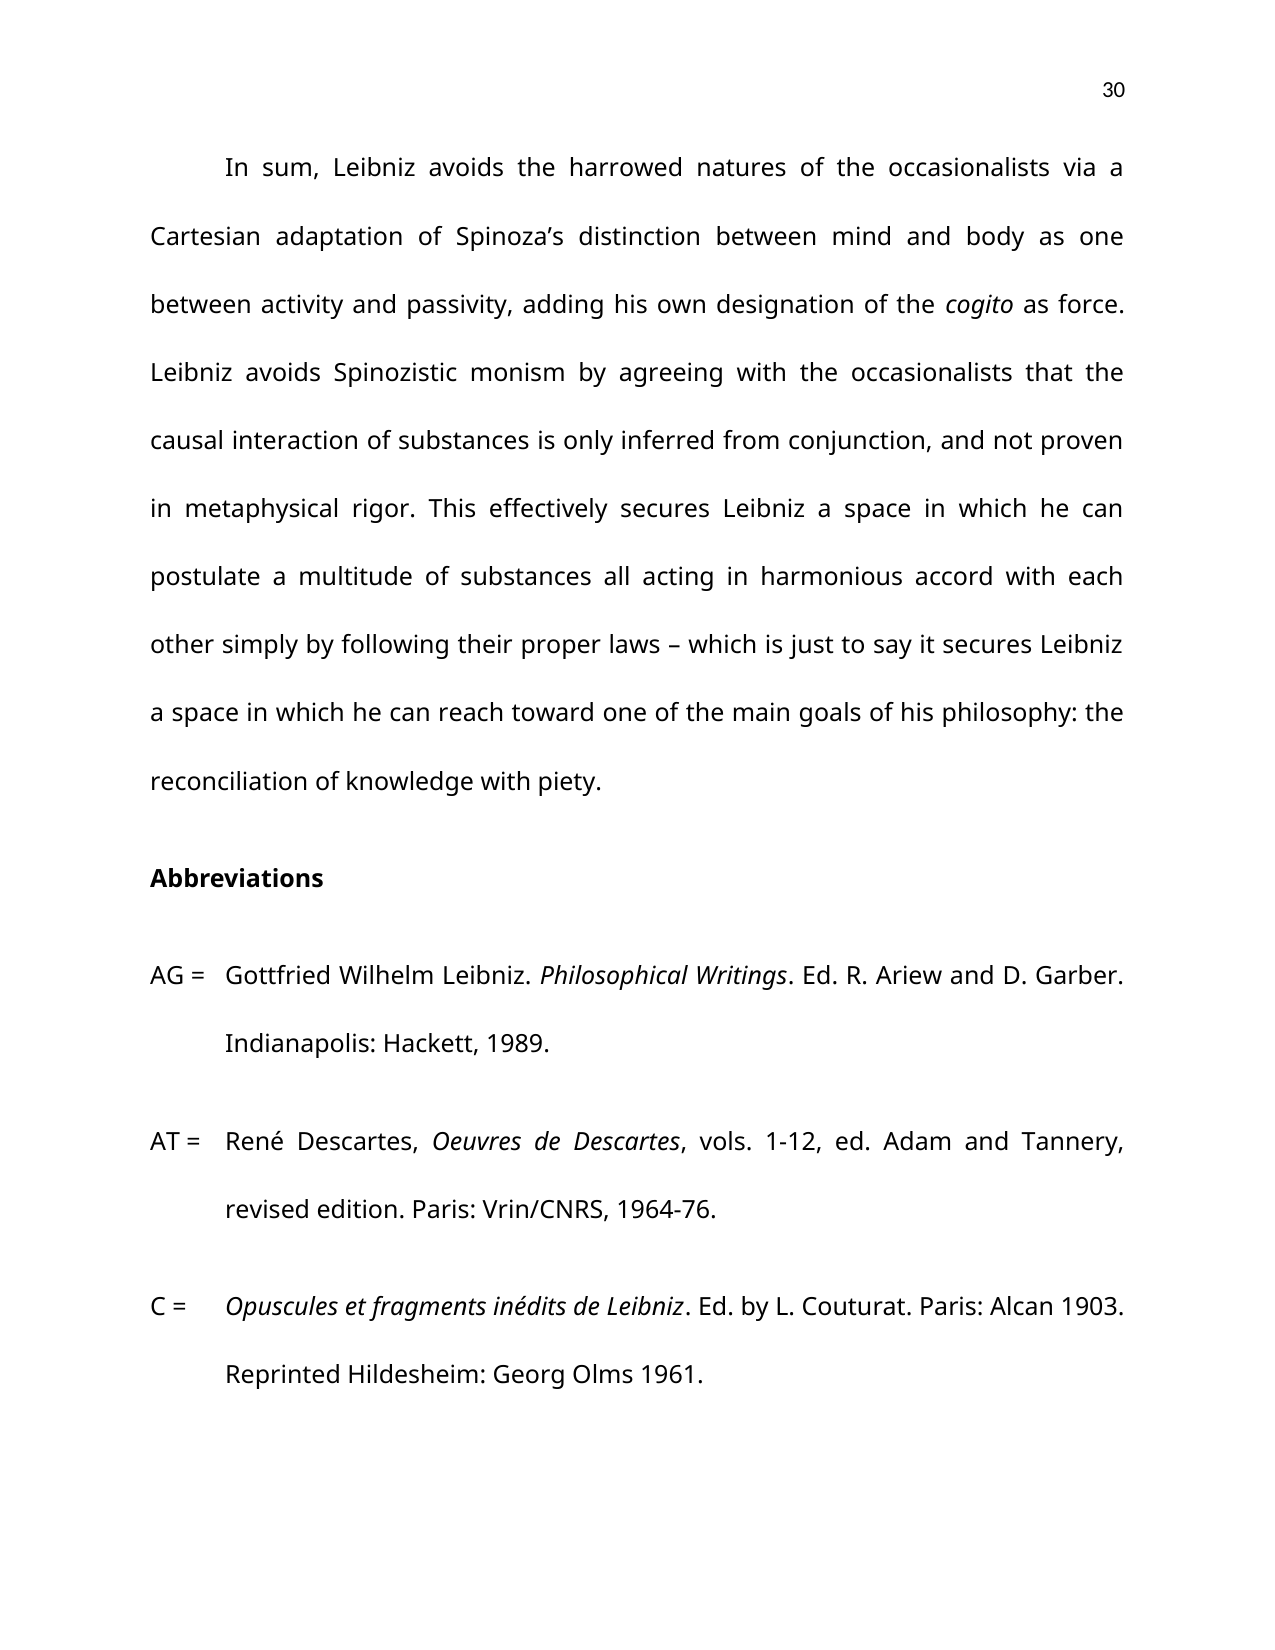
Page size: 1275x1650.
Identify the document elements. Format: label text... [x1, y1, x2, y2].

subtitle Abbreviations [150, 860, 1125, 894]
text C = Opuscules et fragments inédits de Leibniz. Ed. by L. Couturat. Paris: Alcan 1903. Reprinted Hildesheim: Georg Olms 1961. [150, 1288, 1125, 1391]
text AT = René Descartes, Oeuvres de Descartes, vols. 1-12, ed. Adam and Tannery, revised edition. Paris: Vrin/CNRS, 1964-76. [150, 1123, 1125, 1225]
text AG = Gottfried Wilhelm Leibniz. Philosophical Writings. Ed. R. Ariew and D. Garber. Indianapolis: Hackett, 1989. [150, 958, 1125, 1060]
text In sum, Leibniz avoids the harrowed natures of the occasionalists via a Cartesian adaptation of Spinoza’s distinction between mind and body as one between activity and passivity, adding his own designation of the cogito as force. Leibniz avoids Spinozistic monism by agreeing with the occasionalists that the causal interaction of substances is only inferred from conjunction, and not proven in metaphysical rigor. This effectively secures Leibniz a space in which he can postulate a multitude of substances all acting in harmonious accord with each other simply by following their proper laws – which is just to say it secures Leibniz a space in which he can reach toward one of the main goals of his philosophy: the reconciliation of knowledge with piety. [150, 150, 1125, 797]
